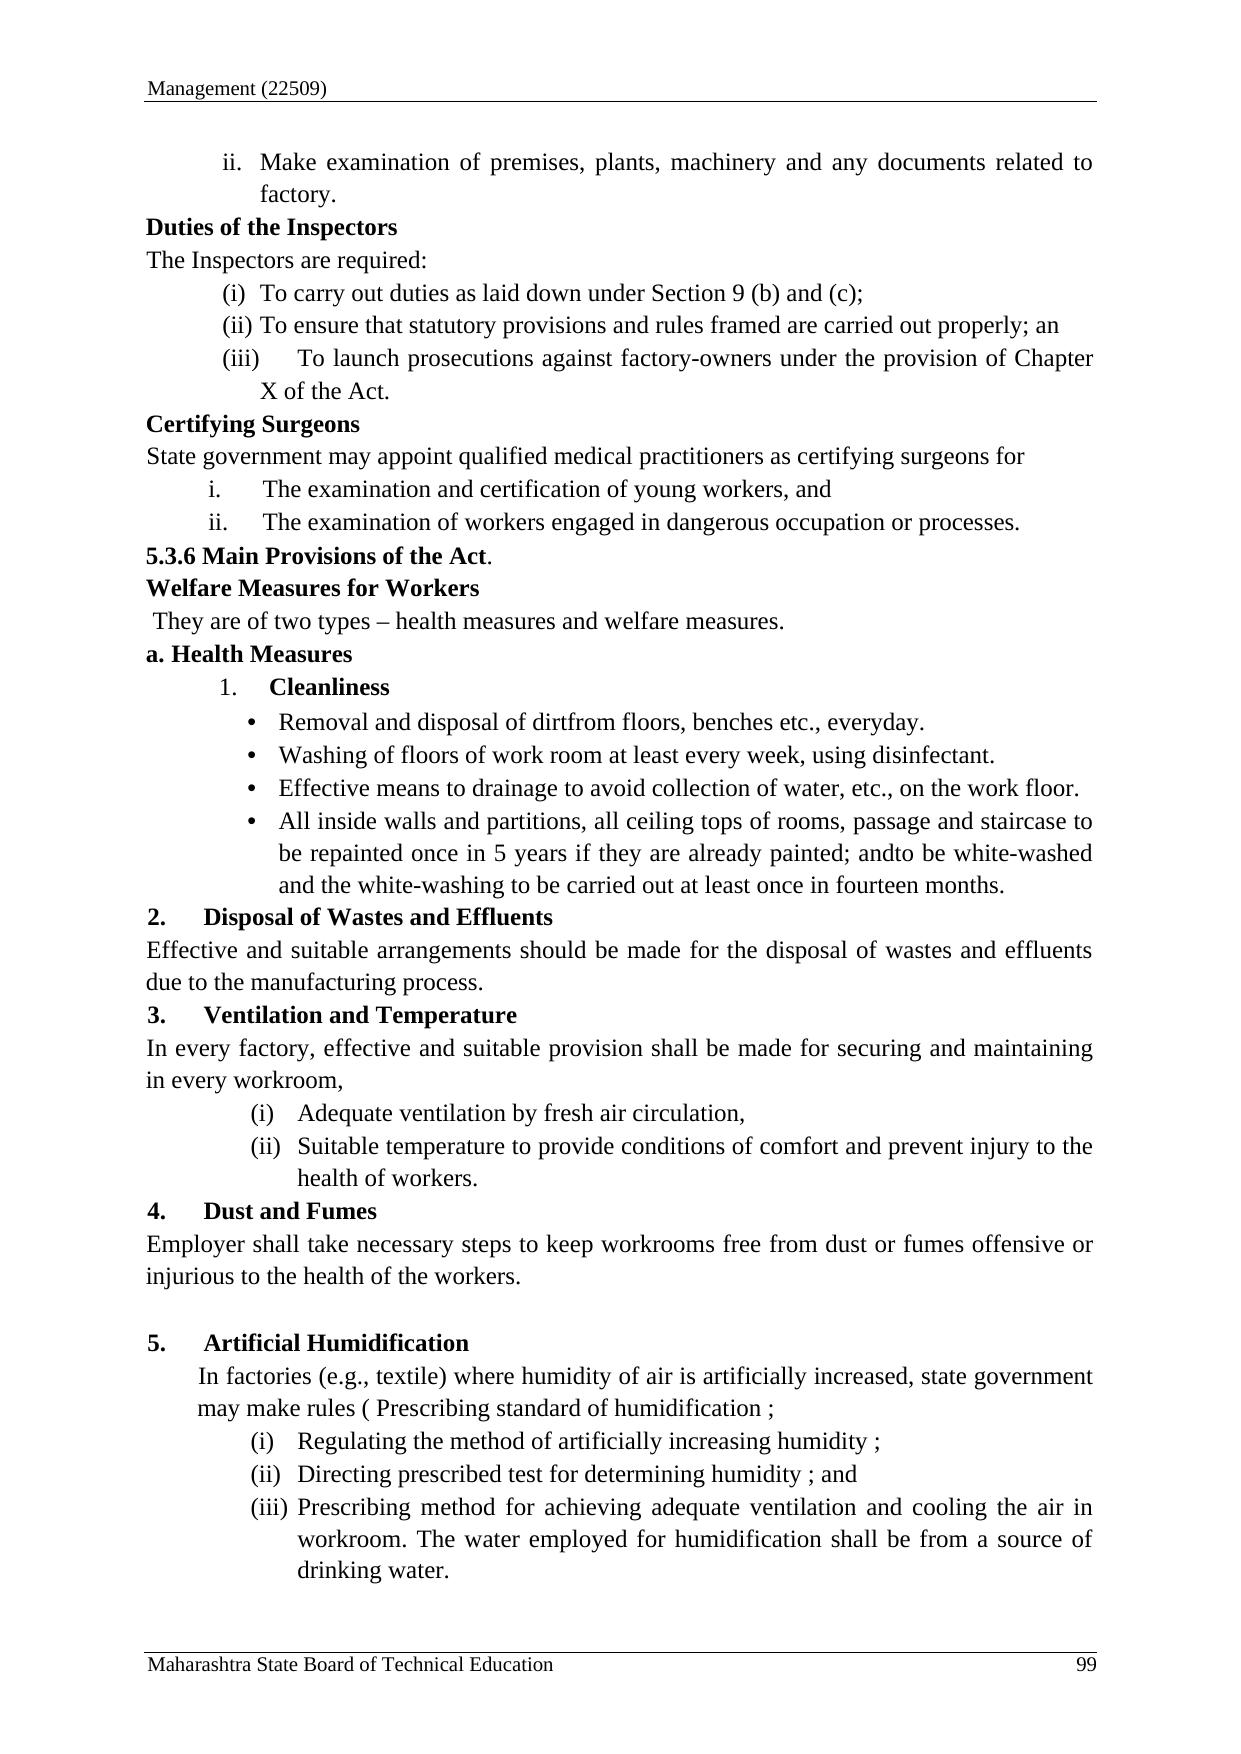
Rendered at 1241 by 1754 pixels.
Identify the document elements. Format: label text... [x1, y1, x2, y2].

text Effective and suitable arrangements should be made for the disposal of wastes and effluents due to the manufacturing process. [146, 935, 1094, 996]
text In factories (e.g., textile) where humidity of air is artificially increased, state government may make rules ( Prescribing standard of humidification ; [197, 1361, 1094, 1422]
text 1. Cleanliness [147, 672, 1123, 700]
list Regulating the method of artificially increasing humidity ; [250, 1426, 1094, 1455]
text a. Health Measures [146, 639, 1123, 668]
list Adequate ventilation by fresh air circulation, [250, 1098, 1094, 1127]
list The examination and certification of young workers, and [208, 474, 1066, 503]
list Dust and Fumes [147, 1196, 1123, 1225]
list To ensure that statutory provisions and rules framed are carried out properly; an [222, 311, 1094, 339]
list To carry out duties as laid down under Section 9 (b) and (c); [222, 278, 1094, 306]
list Prescribing method for achieving adequate ventilation and cooling the air in workroom. The water employed for humidification shall be from a source of drinking water. [250, 1492, 1094, 1584]
list Effective means to drainage to avoid collection of water, etc., on the work floor. [247, 773, 1094, 802]
list The examination of workers engaged in dangerous occupation or processes. [208, 507, 1066, 536]
list Directing prescribed test for determining humidity ; and [250, 1459, 1094, 1488]
list Washing of floors of work room at least every week, using disinfectant. [247, 740, 1094, 769]
text The Inspectors are required: [146, 245, 1094, 273]
text They are of two types – health measures and welfare measures. [146, 606, 1094, 635]
list Ventilation and Temperature [147, 1000, 1123, 1029]
list Removal and disposal of dirtfrom floors, benches etc., everyday. [247, 707, 1094, 736]
list Suitable temperature to provide conditions of comfort and prevent injury to the health of workers. [250, 1131, 1094, 1192]
text Certifying Surgeons [146, 409, 1123, 437]
text Welfare Measures for Workers [146, 573, 1123, 602]
text 5.3.6 Main Provisions of the Act. [146, 541, 1123, 569]
list Disposal of Wastes and Effluents [147, 902, 1123, 931]
list To launch prosecutions against factory-owners under the provision of Chapter X of the Act. [222, 343, 1094, 404]
text In every factory, effective and suitable provision shall be made for securing and maintaining in every workroom, [146, 1033, 1094, 1094]
text Duties of the Inspectors [146, 212, 1123, 241]
list Make examination of premises, plants, machinery and any documents related to factory. [222, 147, 1094, 208]
list All inside walls and partitions, all ceiling tops of rooms, passage and staircase to be repainted once in 5 years if they are already painted; andto be white-washed and the white-washing to be carried out at least once in fourteen months. [247, 806, 1094, 899]
text State government may appoint qualified medical practitioners as certifying surgeons for [146, 441, 1094, 470]
text Employer shall take necessary steps to keep workrooms free from dust or fumes offensive or injurious to the health of the workers. [146, 1229, 1094, 1290]
list Artificial Humidification [147, 1328, 1123, 1357]
